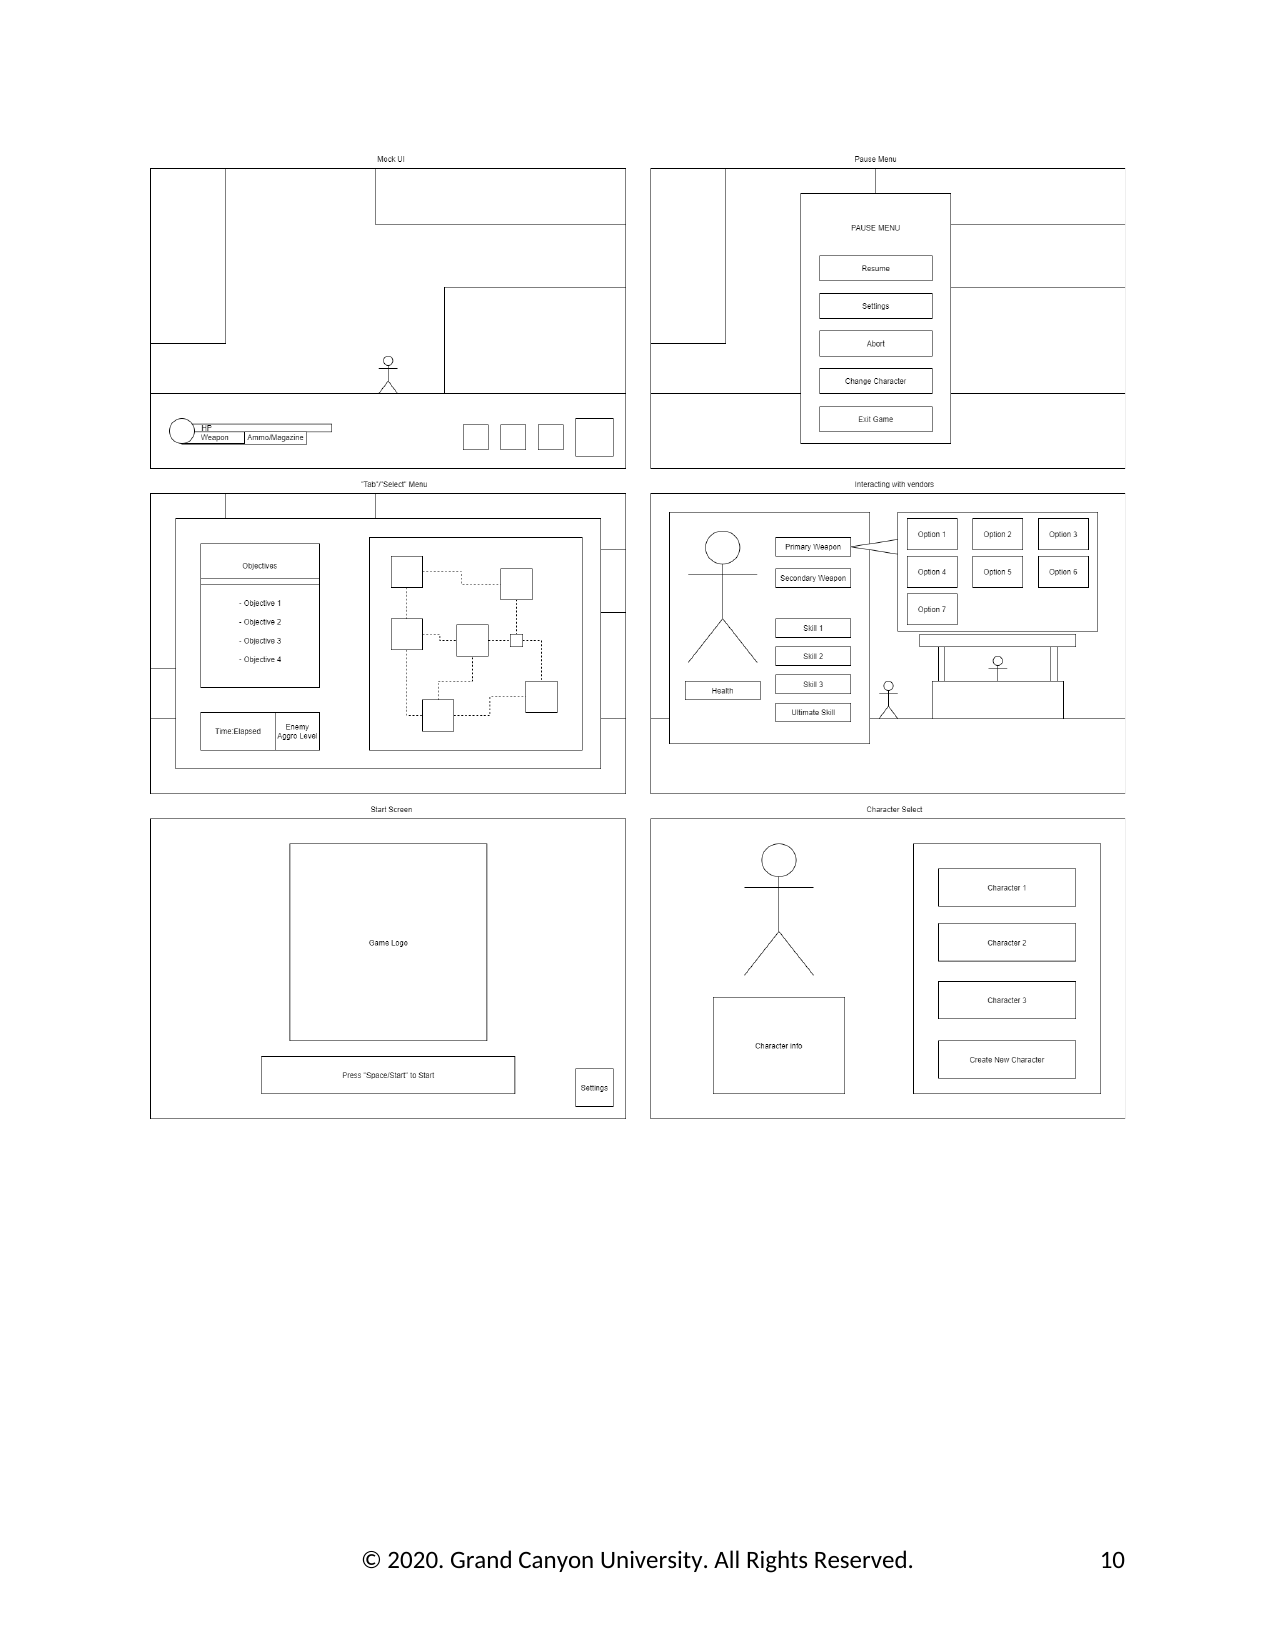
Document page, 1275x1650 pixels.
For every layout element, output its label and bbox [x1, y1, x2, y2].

picture [150, 150, 1125, 1119]
